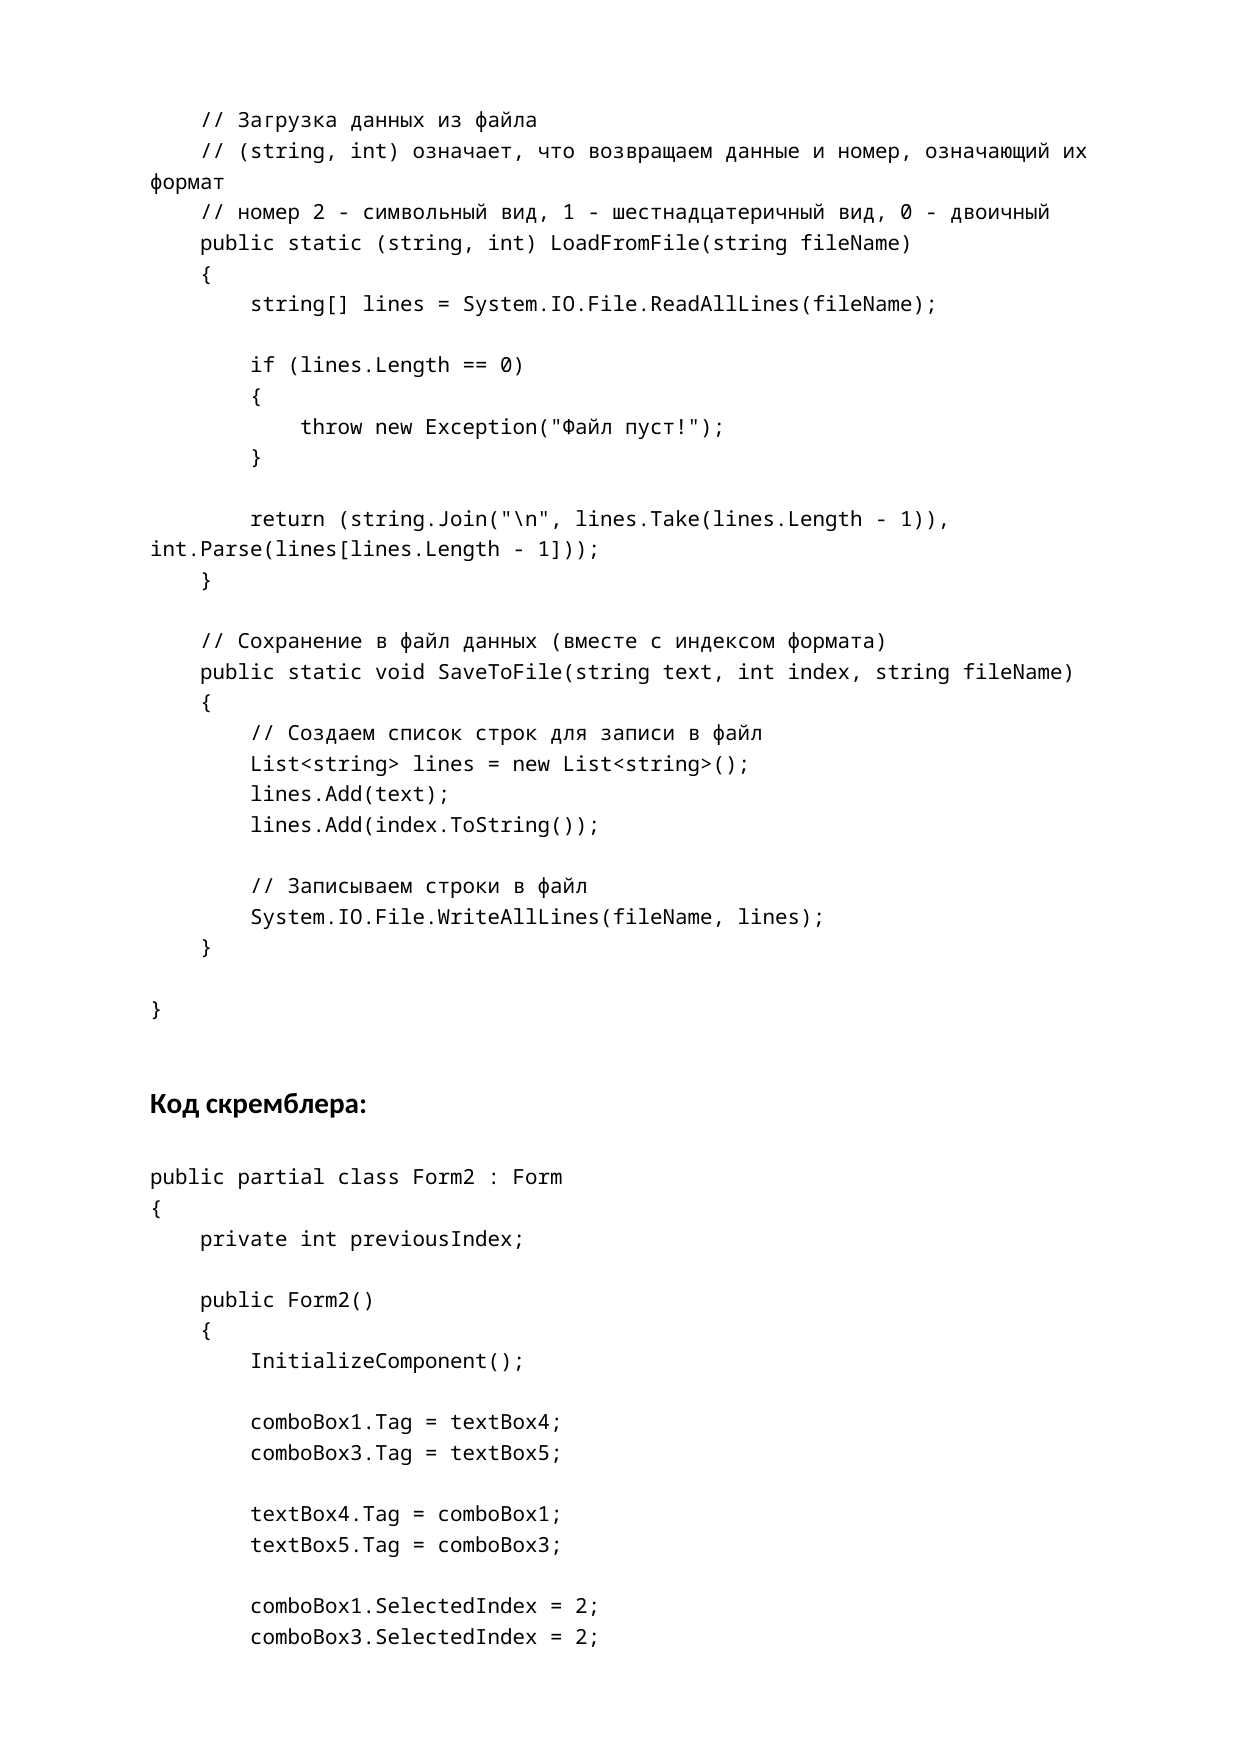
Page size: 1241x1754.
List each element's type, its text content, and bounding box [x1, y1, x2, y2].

text } [150, 442, 1165, 471]
text public partial class Form2 : Form [150, 1162, 1165, 1191]
text lines.Add(text); [150, 779, 1165, 808]
text // Сохранение в файл данных (вместе с индексом формата) [150, 626, 1165, 655]
text { [150, 687, 1165, 716]
text // Загрузка данных из файла [150, 106, 1165, 134]
text // Создаем список строк для записи в файл [150, 718, 1165, 747]
text string[] lines = System.IO.File.ReadAllLines(fileName); [150, 289, 1165, 318]
text public Form2() [150, 1285, 1165, 1313]
text { [150, 1193, 1165, 1222]
text { [150, 1316, 1165, 1344]
text private int previousIndex; [150, 1224, 1165, 1252]
text InitializeComponent(); [150, 1346, 1165, 1375]
text comboBox1.SelectedIndex = 2; [150, 1591, 1165, 1620]
text // (string, int) означает, что возвращаем данные и номер, означающий их формат [150, 136, 1165, 195]
text throw new Exception("Файл пуст!"); [150, 412, 1165, 440]
text comboBox1.Tag = textBox4; [150, 1407, 1165, 1436]
text public static void SaveToFile(string text, int index, string fileName) [150, 657, 1165, 685]
text textBox4.Tag = comboBox1; [150, 1499, 1165, 1528]
text } [150, 994, 1165, 1022]
text textBox5.Tag = comboBox3; [150, 1530, 1165, 1558]
text comboBox3.SelectedIndex = 2; [150, 1622, 1165, 1650]
text lines.Add(index.ToString()); [150, 810, 1165, 838]
text } [150, 932, 1165, 961]
text Код скремблера: [150, 1086, 1165, 1121]
text public static (string, int) LoadFromFile(string fileName) [150, 228, 1165, 257]
text } [150, 565, 1165, 593]
text comboBox3.Tag = textBox5; [150, 1438, 1165, 1467]
text if (lines.Length == 0) [150, 351, 1165, 379]
text System.IO.File.WriteAllLines(fileName, lines); [150, 902, 1165, 930]
text List<string> lines = new List<string>(); [150, 749, 1165, 777]
text // Записываем строки в файл [150, 871, 1165, 900]
text { [150, 381, 1165, 410]
text // номер 2 - символьный вид, 1 - шестнадцатеричный вид, 0 - двоичный [150, 197, 1165, 226]
text return (string.Join("\n", lines.Take(lines.Length - 1)), int.Parse(lines[lines.Length - 1])); [150, 504, 1165, 563]
text { [150, 259, 1165, 287]
